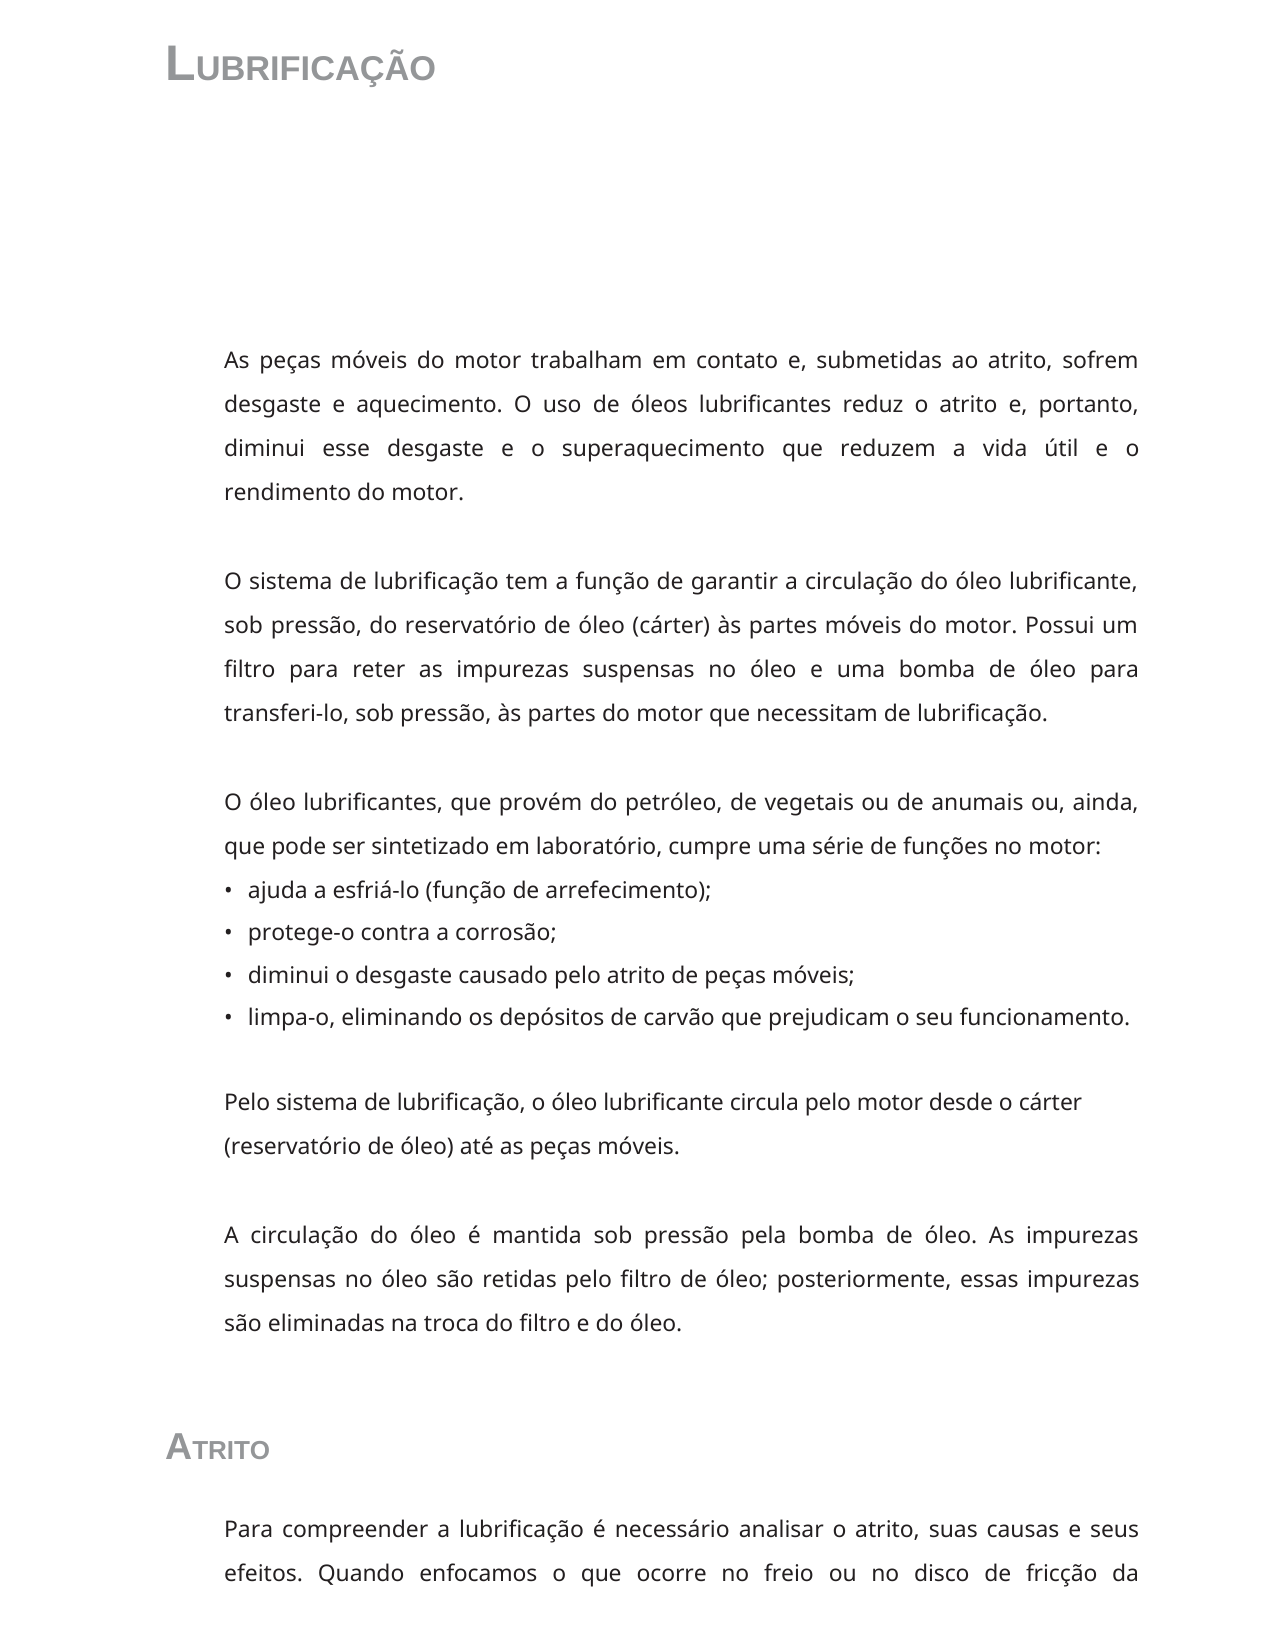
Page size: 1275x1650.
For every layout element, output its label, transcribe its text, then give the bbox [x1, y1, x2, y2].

text Pelo sistema de lubrificação, o óleo lubrificante circula pelo motor desde o cárter (reservatório de óleo) até as peças móveis. [224, 1086, 1152, 1162]
text O sistema de lubrificação tem a função de garantir a circulação do óleo lubrificante, sob pressão, do reservatório de óleo (cárter) às partes móveis do motor. Possui um filtro para reter as impurezas suspensas no óleo e uma bomba de óleo para transferi-lo, sob pressão, às partes do motor que necessitam de lubrificação. [224, 565, 1139, 728]
list diminui o desgaste causado pelo atrito de peças móveis; [224, 959, 1152, 990]
list limpa-o, eliminando os depósitos de carvão que prejudicam o seu funcionamento. [224, 1001, 1152, 1032]
subtitle LUBRIFICAÇÃO [165, 33, 443, 91]
subtitle ATRITO [165, 1424, 1152, 1467]
list protege-o contra a corrosão; [224, 916, 1152, 947]
text As peças móveis do motor trabalham em contato e, submetidas ao atrito, sofrem desgaste e aquecimento. O uso de óleos lubrificantes reduz o atrito e, portanto, diminui esse desgaste e o superaquecimento que reduzem a vida útil e o rendimento do motor. [224, 344, 1139, 507]
text O óleo lubrificantes, que provém do petróleo, de vegetais ou de anumais ou, ainda, que pode ser sintetizado em laboratório, cumpre uma série de funções no motor: [224, 786, 1152, 861]
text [224, 1513, 1139, 1588]
list ajuda a esfriá-lo (função de arrefecimento); [224, 874, 1152, 905]
text A circulação do óleo é mantida sob pressão pela bomba de óleo. As impurezas suspensas no óleo são retidas pelo filtro de óleo; posteriormente, essas impurezas são eliminadas na troca do filtro e do óleo. [224, 1219, 1139, 1338]
